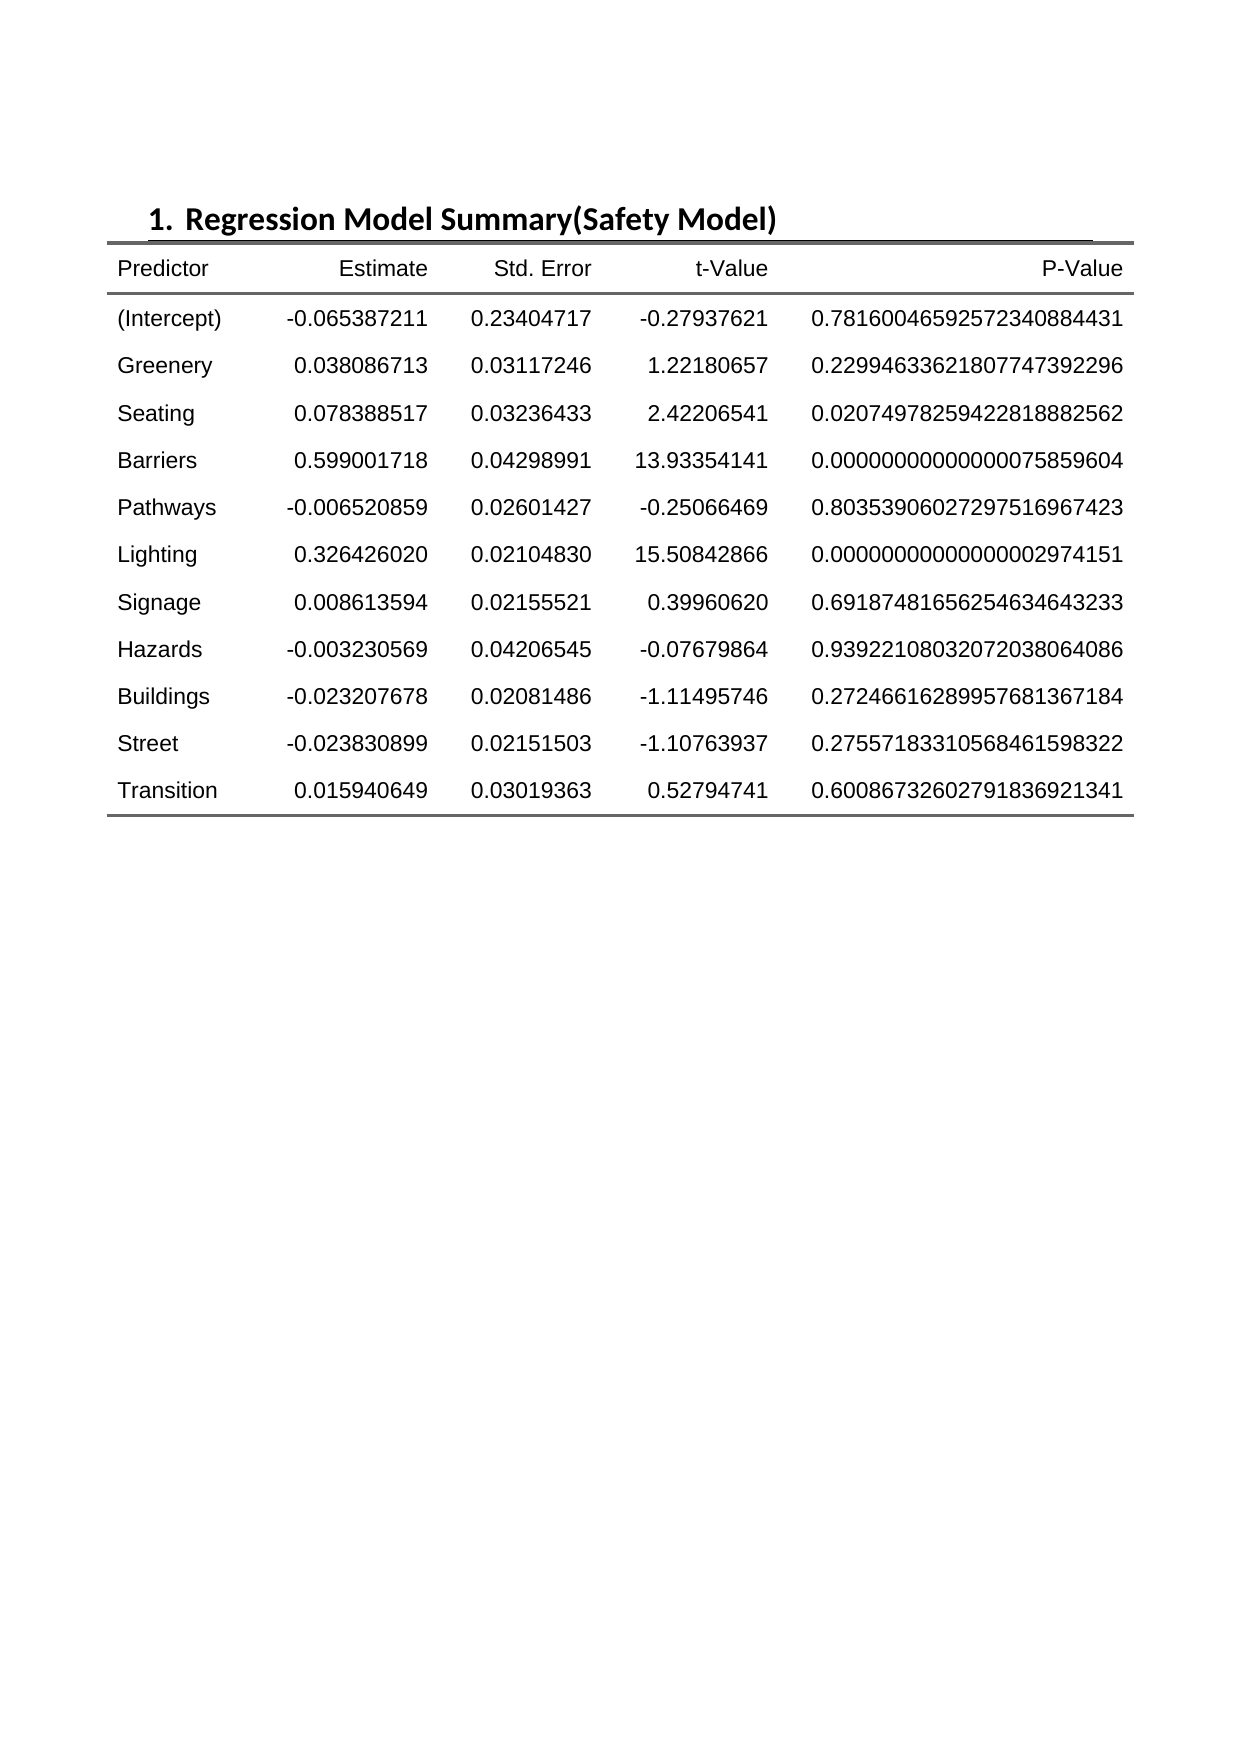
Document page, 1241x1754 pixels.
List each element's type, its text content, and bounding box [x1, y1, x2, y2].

table_cell Transition [107, 767, 254, 814]
table_cell -0.003230569 [254, 625, 438, 672]
table_cell 0.93922108032072038064086 [779, 625, 1133, 672]
table_cell 0.39960620 [602, 578, 778, 625]
table_cell 0.23404717 [438, 295, 602, 342]
table_cell -0.023207678 [254, 673, 438, 719]
table_cell 0.02104830 [438, 531, 602, 578]
table_cell 0.599001718 [254, 436, 438, 484]
table_cell 0.80353906027297516967423 [779, 484, 1133, 531]
table_cell Seating [107, 389, 254, 436]
table_cell 0.04206545 [438, 625, 602, 672]
table_cell 0.03117246 [438, 342, 602, 389]
table_cell 0.02081486 [438, 673, 602, 719]
table_cell 0.326426020 [254, 531, 438, 578]
table_cell 0.02155521 [438, 578, 602, 625]
table_cell 0.00000000000000075859604 [779, 436, 1133, 484]
table_cell -0.07679864 [602, 625, 778, 672]
table_cell 0.22994633621807747392296 [779, 342, 1133, 389]
table_cell Lighting [107, 531, 254, 578]
table_cell 0.015940649 [254, 767, 438, 814]
table_header Predictor [107, 245, 254, 292]
table_cell Hazards [107, 625, 254, 672]
table_cell Street [107, 720, 254, 767]
table_cell 2.42206541 [602, 389, 778, 436]
table_cell 0.008613594 [254, 578, 438, 625]
table_cell 0.52794741 [602, 767, 778, 814]
table_cell 0.02074978259422818882562 [779, 389, 1133, 436]
table_cell 15.50842866 [602, 531, 778, 578]
table_cell Signage [107, 578, 254, 625]
subtitle Regression Model Summary(Safety Model) [148, 198, 1093, 240]
table_cell 0.02601427 [438, 484, 602, 531]
table_header Std. Error [438, 245, 602, 292]
table_cell -0.25066469 [602, 484, 778, 531]
table_cell 0.69187481656254634643233 [779, 578, 1133, 625]
table_cell 0.078388517 [254, 389, 438, 436]
table_cell Barriers [107, 436, 254, 484]
table_cell 13.93354141 [602, 436, 778, 484]
table_cell 0.03019363 [438, 767, 602, 814]
table_cell 0.27557183310568461598322 [779, 720, 1133, 767]
table_cell -1.10763937 [602, 720, 778, 767]
table_header t-Value [602, 245, 778, 292]
table_header P-Value [779, 245, 1133, 292]
table_cell Pathways [107, 484, 254, 531]
table_cell 0.27246616289957681367184 [779, 673, 1133, 719]
table_cell -0.065387211 [254, 295, 438, 342]
table_cell 0.78160046592572340884431 [779, 295, 1133, 342]
table_cell Greenery [107, 342, 254, 389]
table_header Estimate [254, 245, 438, 292]
table_cell -1.11495746 [602, 673, 778, 719]
table_cell 0.038086713 [254, 342, 438, 389]
table_cell 0.00000000000000002974151 [779, 531, 1133, 578]
table_cell 1.22180657 [602, 342, 778, 389]
table_cell -0.27937621 [602, 295, 778, 342]
table_cell -0.023830899 [254, 720, 438, 767]
table_cell 0.03236433 [438, 389, 602, 436]
table_cell (Intercept) [107, 295, 254, 342]
table_cell -0.006520859 [254, 484, 438, 531]
table_cell 0.02151503 [438, 720, 602, 767]
table_cell 0.04298991 [438, 436, 602, 484]
table_cell Buildings [107, 673, 254, 719]
table_cell 0.60086732602791836921341 [779, 767, 1133, 814]
